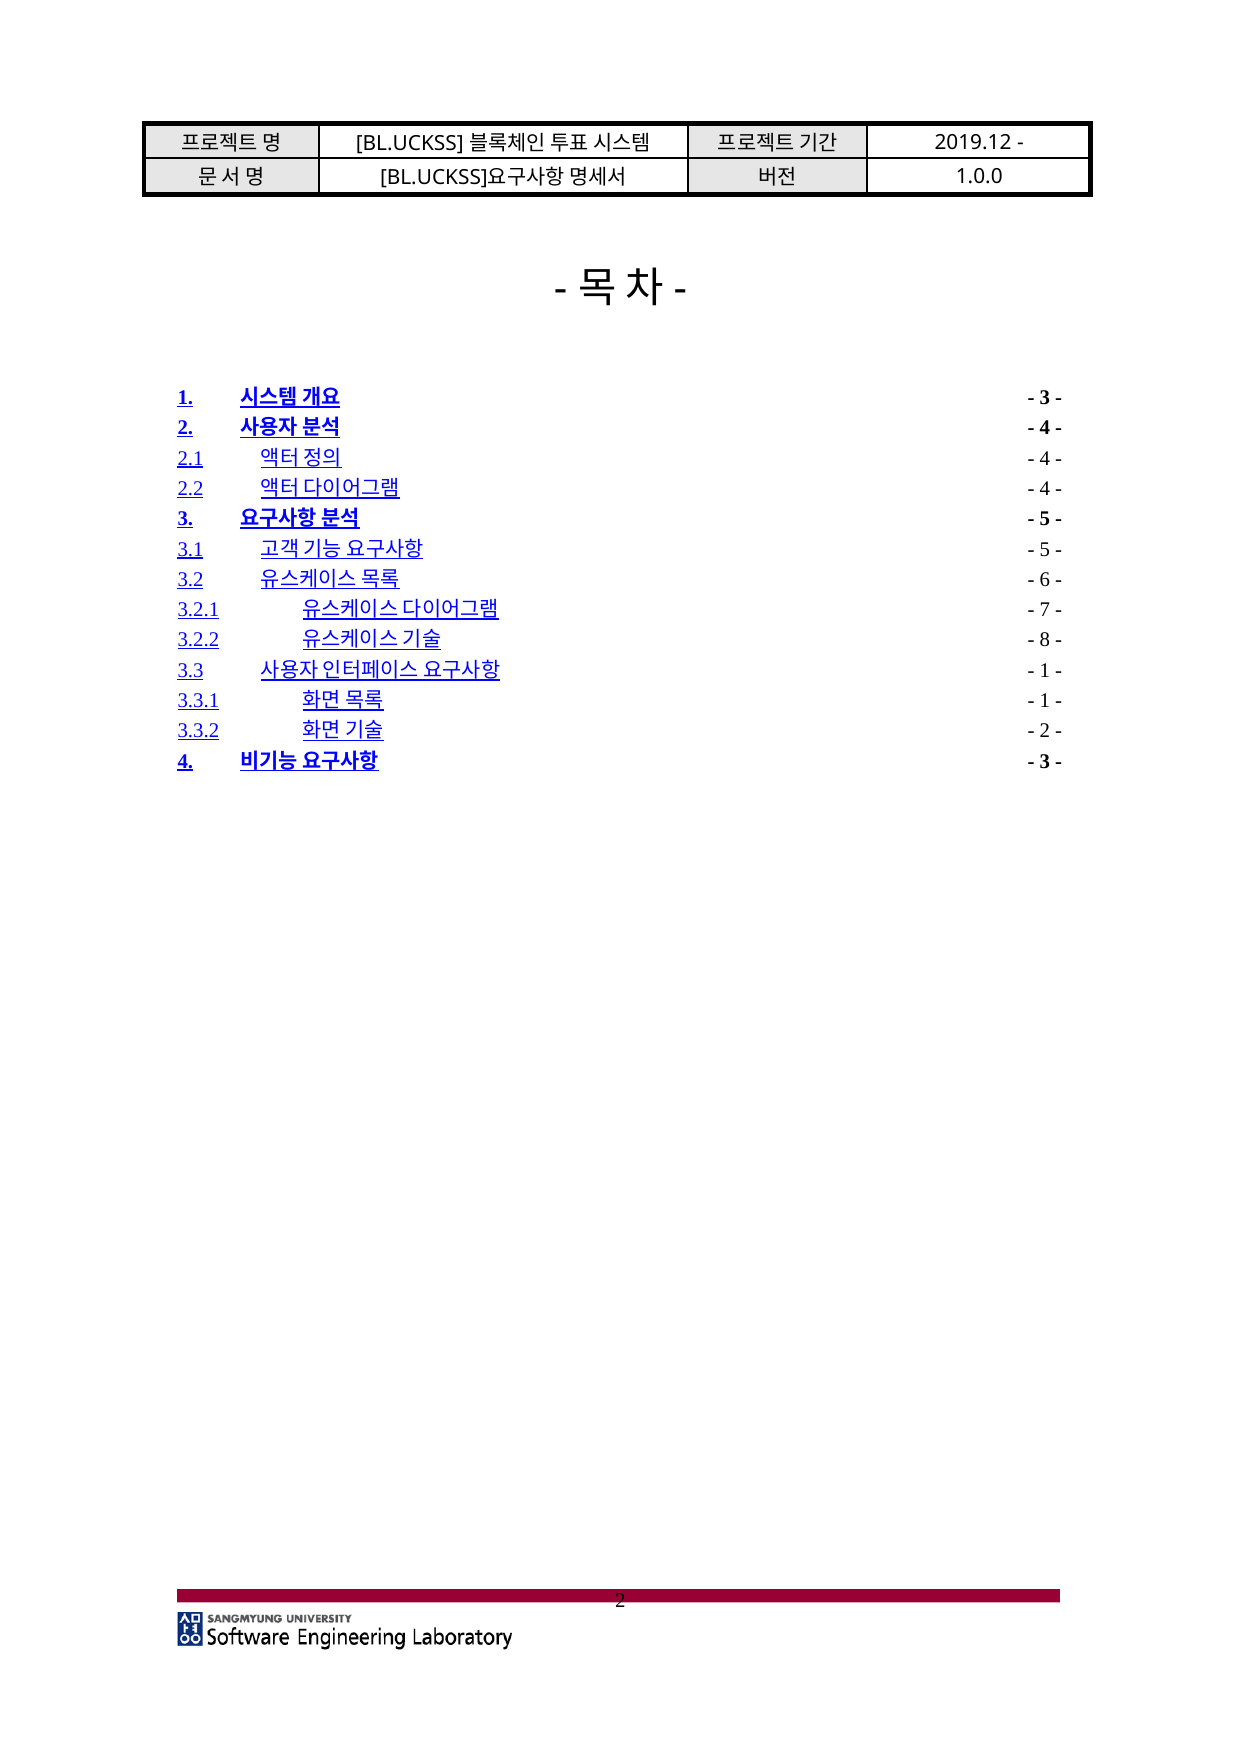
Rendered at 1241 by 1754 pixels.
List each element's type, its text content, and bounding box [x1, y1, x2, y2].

picture [177, 1612, 515, 1651]
text - 목 차 - [177, 254, 1063, 315]
